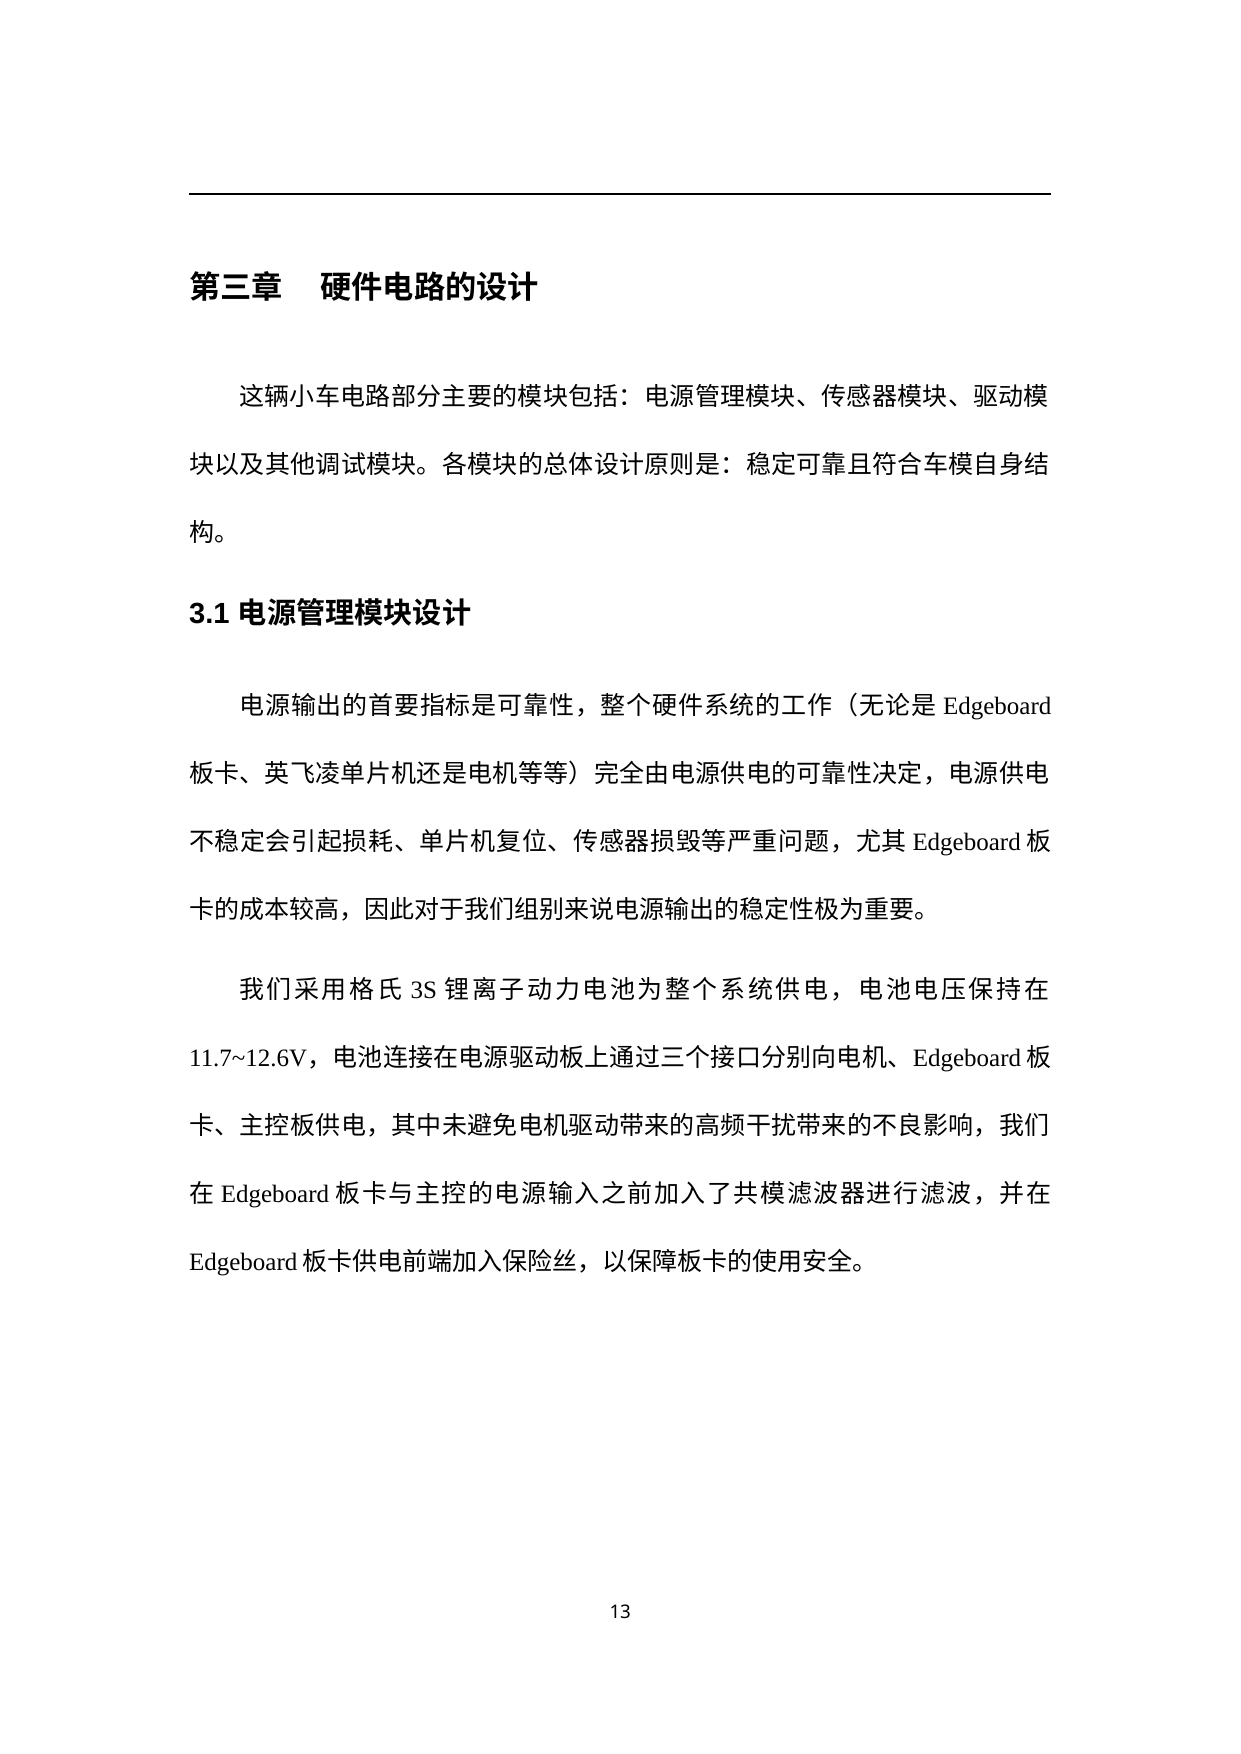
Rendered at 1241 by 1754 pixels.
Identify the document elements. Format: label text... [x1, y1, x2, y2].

text 电源输出的首要指标是可靠性，整个硬件系统的工作（无论是Edgeboard板卡、英飞凌单片机还是电机等等）完全由电源供电的可靠性决定，电源供电不稳定会引起损耗、单片机复位、传感器损毁等严重问题，尤其Edgeboard板卡的成本较高，因此对于我们组别来说电源输出的稳定性极为重要。 [189, 670, 1051, 941]
text 我们采用格氏3S锂离子动力电池为整个系统供电，电池电压保持在11.7~12.6V，电池连接在电源驱动板上通过三个接口分别向电机、Edgeboard板卡、主控板供电，其中未避免电机驱动带来的高频干扰带来的不良影响，我们在Edgeboard板卡与主控的电源输入之前加入了共模滤波器进行滤波，并在 Edgeboard板卡供电前端加入保险丝，以保障板卡的使用安全。 [189, 954, 1051, 1293]
text 这辆小车电路部分主要的模块包括：电源管理模块、传感器模块、驱动模块以及其他调试模块。各模块的总体设计原则是：稳定可靠且符合车模自身结构。 [189, 361, 1051, 564]
list 硬件电路的设计 [189, 251, 1051, 319]
text 3.1 电源管理模块设计 [189, 577, 1051, 645]
